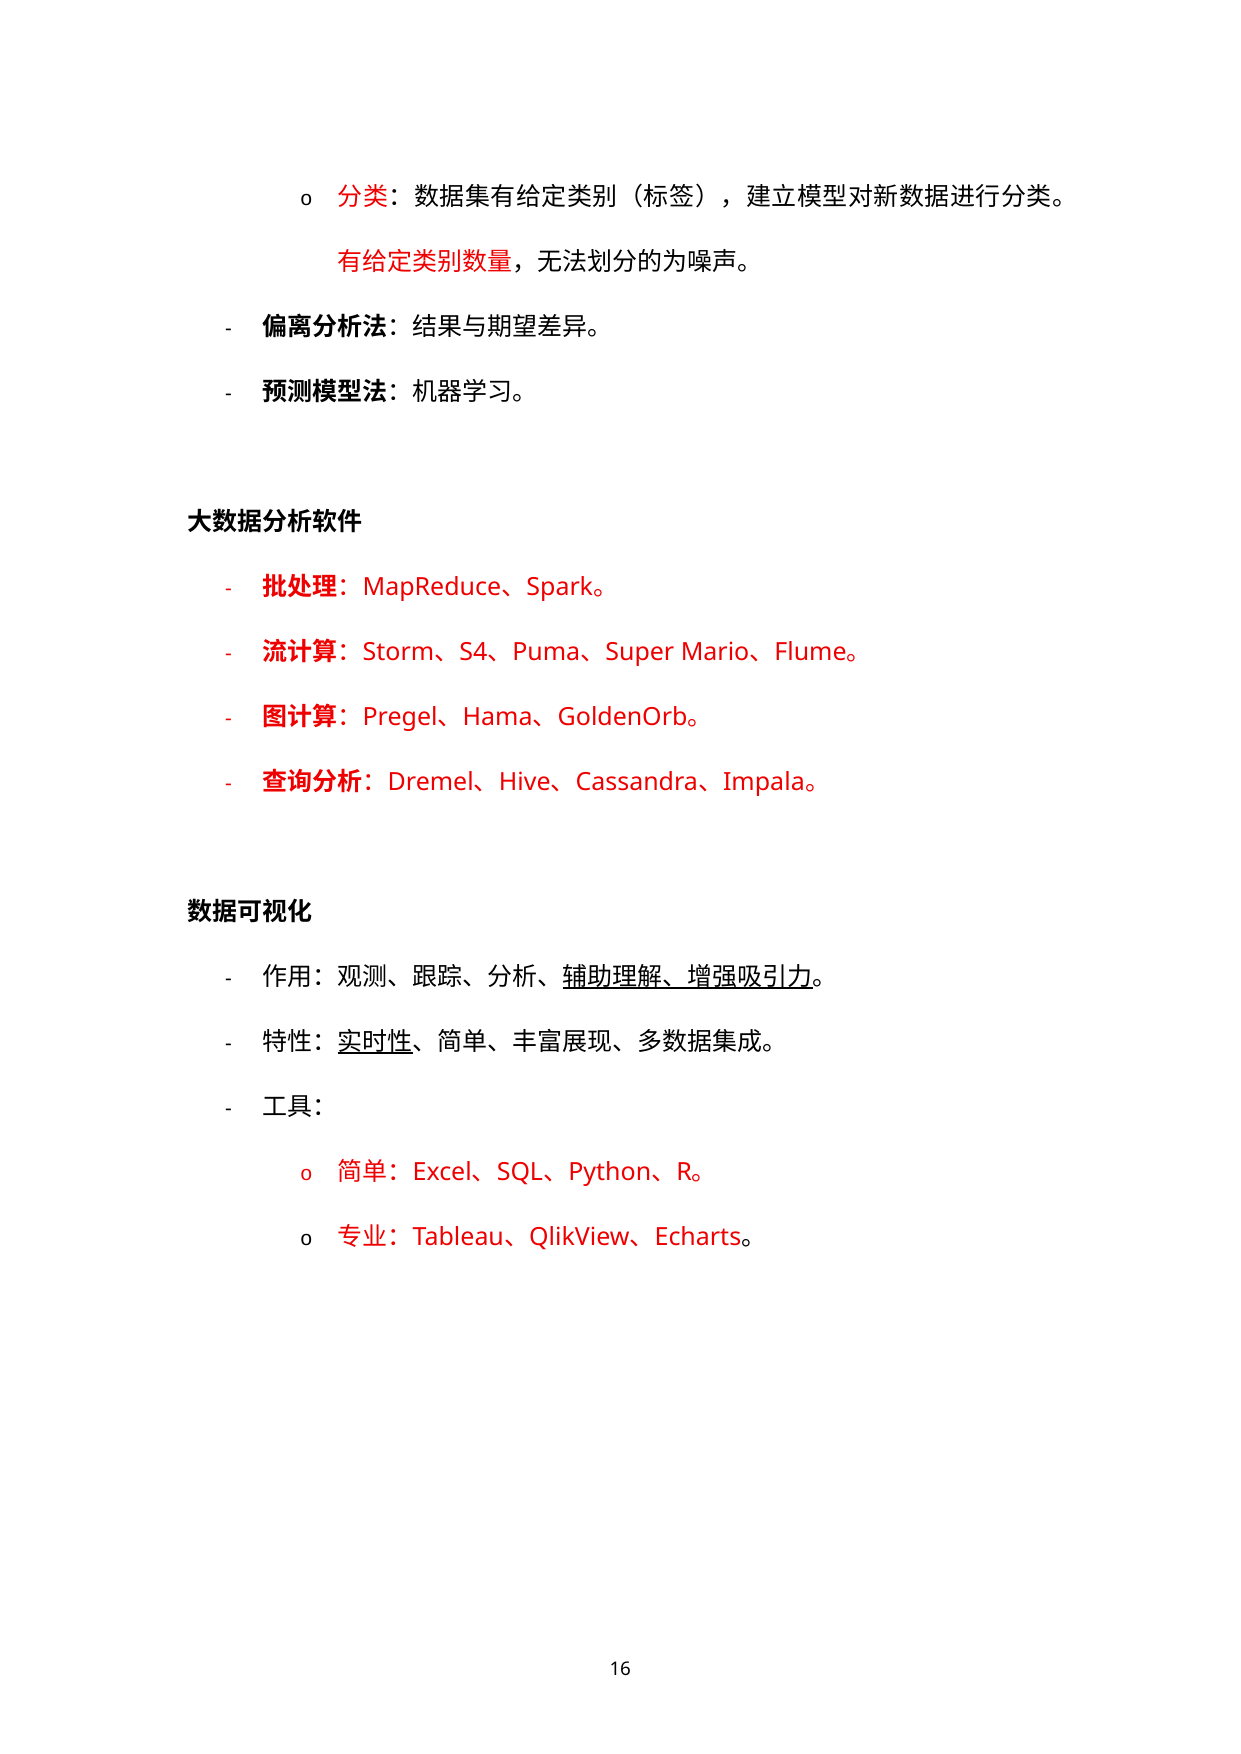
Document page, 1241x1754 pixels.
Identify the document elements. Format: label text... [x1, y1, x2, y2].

list 特性：实时性、简单、丰富展现、多数据集成。 [225, 1007, 1053, 1072]
list 工具： [225, 1072, 1053, 1137]
list 专业：Tableau、QlikView、Echarts。 [300, 1202, 1053, 1267]
text 大数据分析软件 [187, 487, 1053, 552]
text 数据可视化 [187, 877, 1053, 942]
list 简单：Excel、SQL、Python、R。 [300, 1137, 1053, 1202]
list 批处理：MapReduce、Spark。 [225, 552, 1053, 617]
list 预测模型法：机器学习。 [225, 357, 1053, 422]
list 流计算：Storm、S4、Puma、Super Mario、Flume。 [225, 617, 1053, 682]
list 查询分析：Dremel、Hive、Cassandra、Impala。 [225, 747, 1053, 812]
list 图计算：Pregel、Hama、GoldenOrb。 [225, 682, 1053, 747]
list 作用：观测、跟踪、分析、辅助理解、增强吸引力。 [225, 942, 1053, 1007]
list 偏离分析法：结果与期望差异。 [225, 292, 1053, 357]
list 分类：数据集有给定类别（标签），建立模型对新数据进行分类。有给定类别数量，无法划分的为噪声。 [300, 162, 1053, 292]
